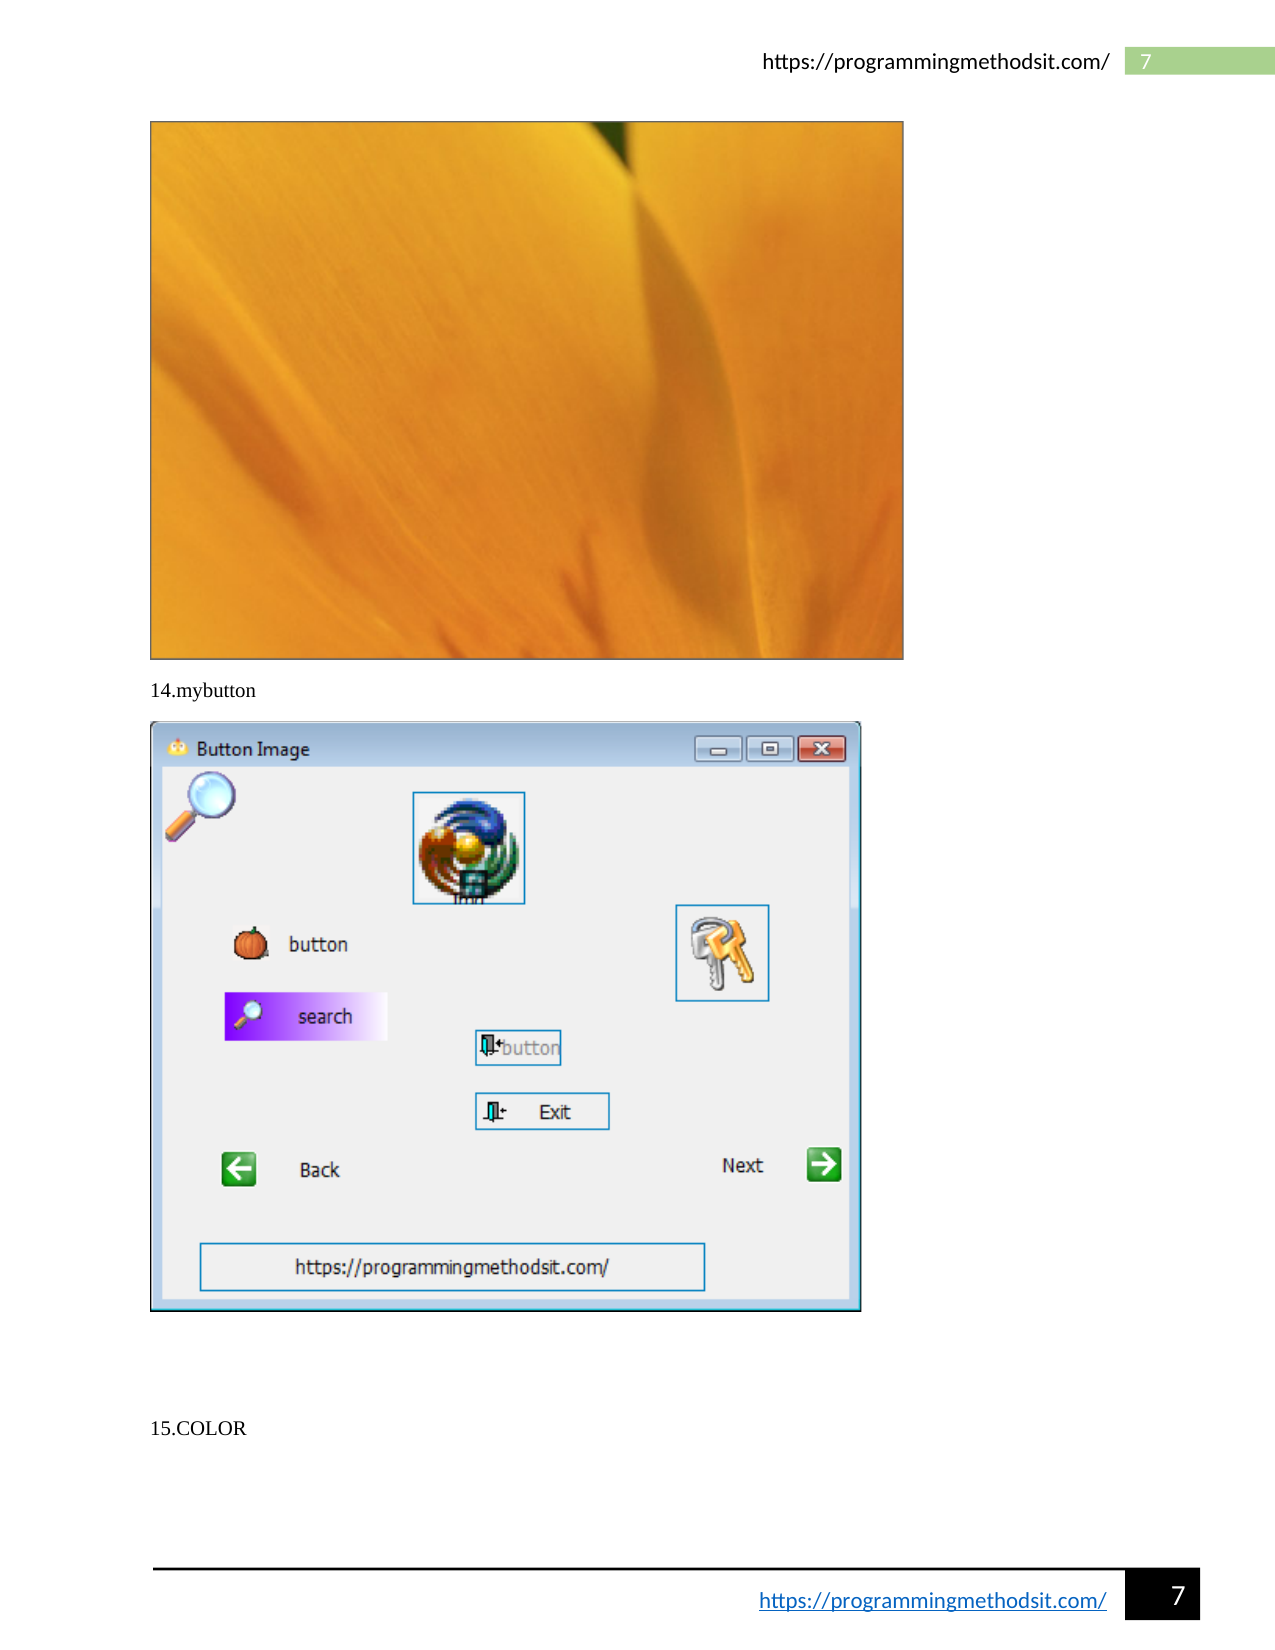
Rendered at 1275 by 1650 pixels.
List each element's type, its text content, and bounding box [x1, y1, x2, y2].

picture [150, 721, 862, 1312]
picture [150, 121, 904, 660]
text 14.mybutton [150, 678, 1125, 702]
text 15.COLOR [150, 1415, 1125, 1439]
